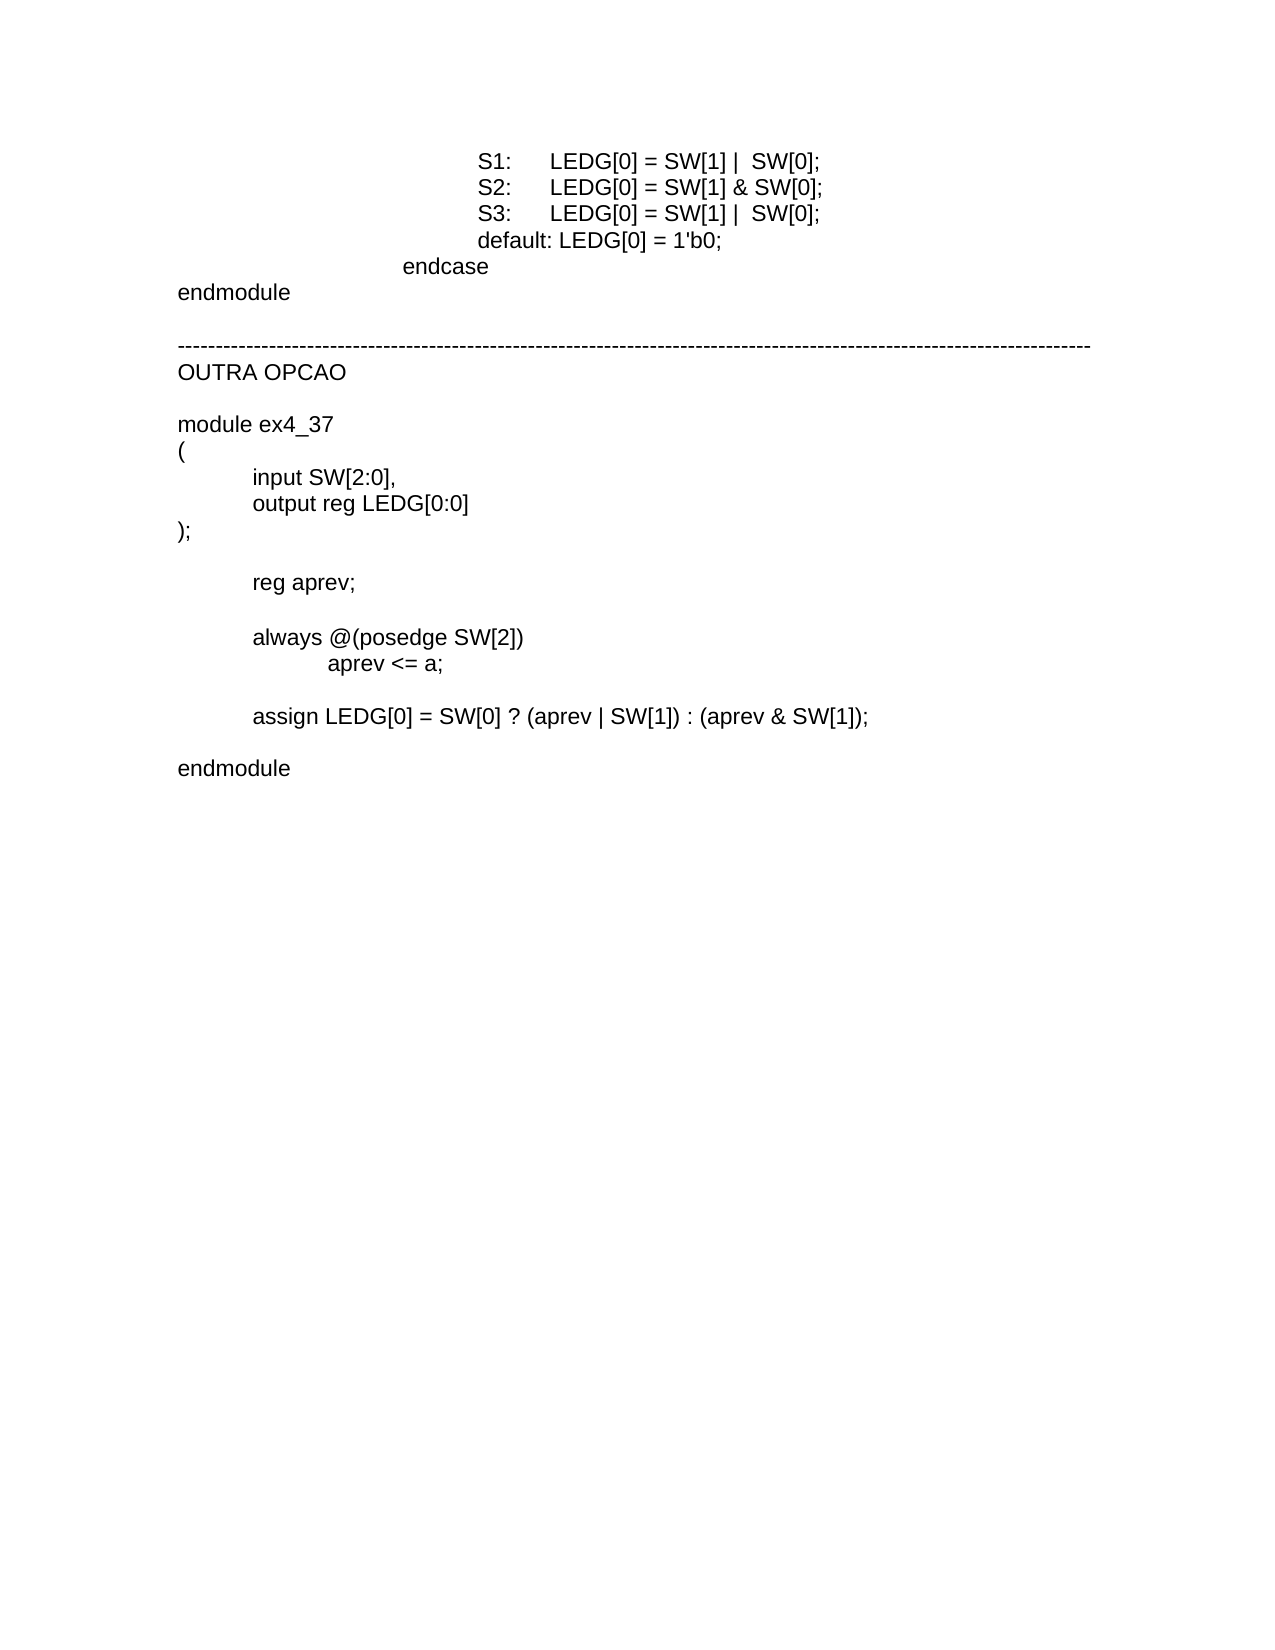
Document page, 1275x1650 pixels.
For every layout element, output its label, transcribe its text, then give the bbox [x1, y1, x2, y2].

text input SW[2:0], [177, 464, 1098, 490]
text assign LEDG[0] = SW[0] ? (aprev | SW[1]) : (aprev & SW[1]); [177, 703, 1098, 729]
text ); [177, 517, 1098, 543]
text S1: LEDG[0] = SW[1] | SW[0]; [177, 148, 1098, 174]
text always @(posedge SW[2]) [177, 624, 1098, 650]
text ------------------------------------------------------------------------------------------------------------------------ [177, 332, 1098, 358]
text output reg LEDG[0:0] [177, 490, 1098, 517]
text endmodule [177, 279, 1098, 306]
text module ex4_37 [177, 411, 1098, 437]
text S2: LEDG[0] = SW[1] & SW[0]; [177, 174, 1098, 200]
text endmodule [177, 755, 1098, 782]
text default: LEDG[0] = 1'b0; [177, 227, 1098, 253]
text S3: LEDG[0] = SW[1] | SW[0]; [177, 200, 1098, 227]
text reg aprev; [177, 569, 1098, 596]
text OUTRA OPCAO [177, 358, 1098, 385]
text endcase [177, 253, 1098, 279]
text aprev <= a; [177, 650, 1098, 676]
text ( [177, 437, 1098, 464]
